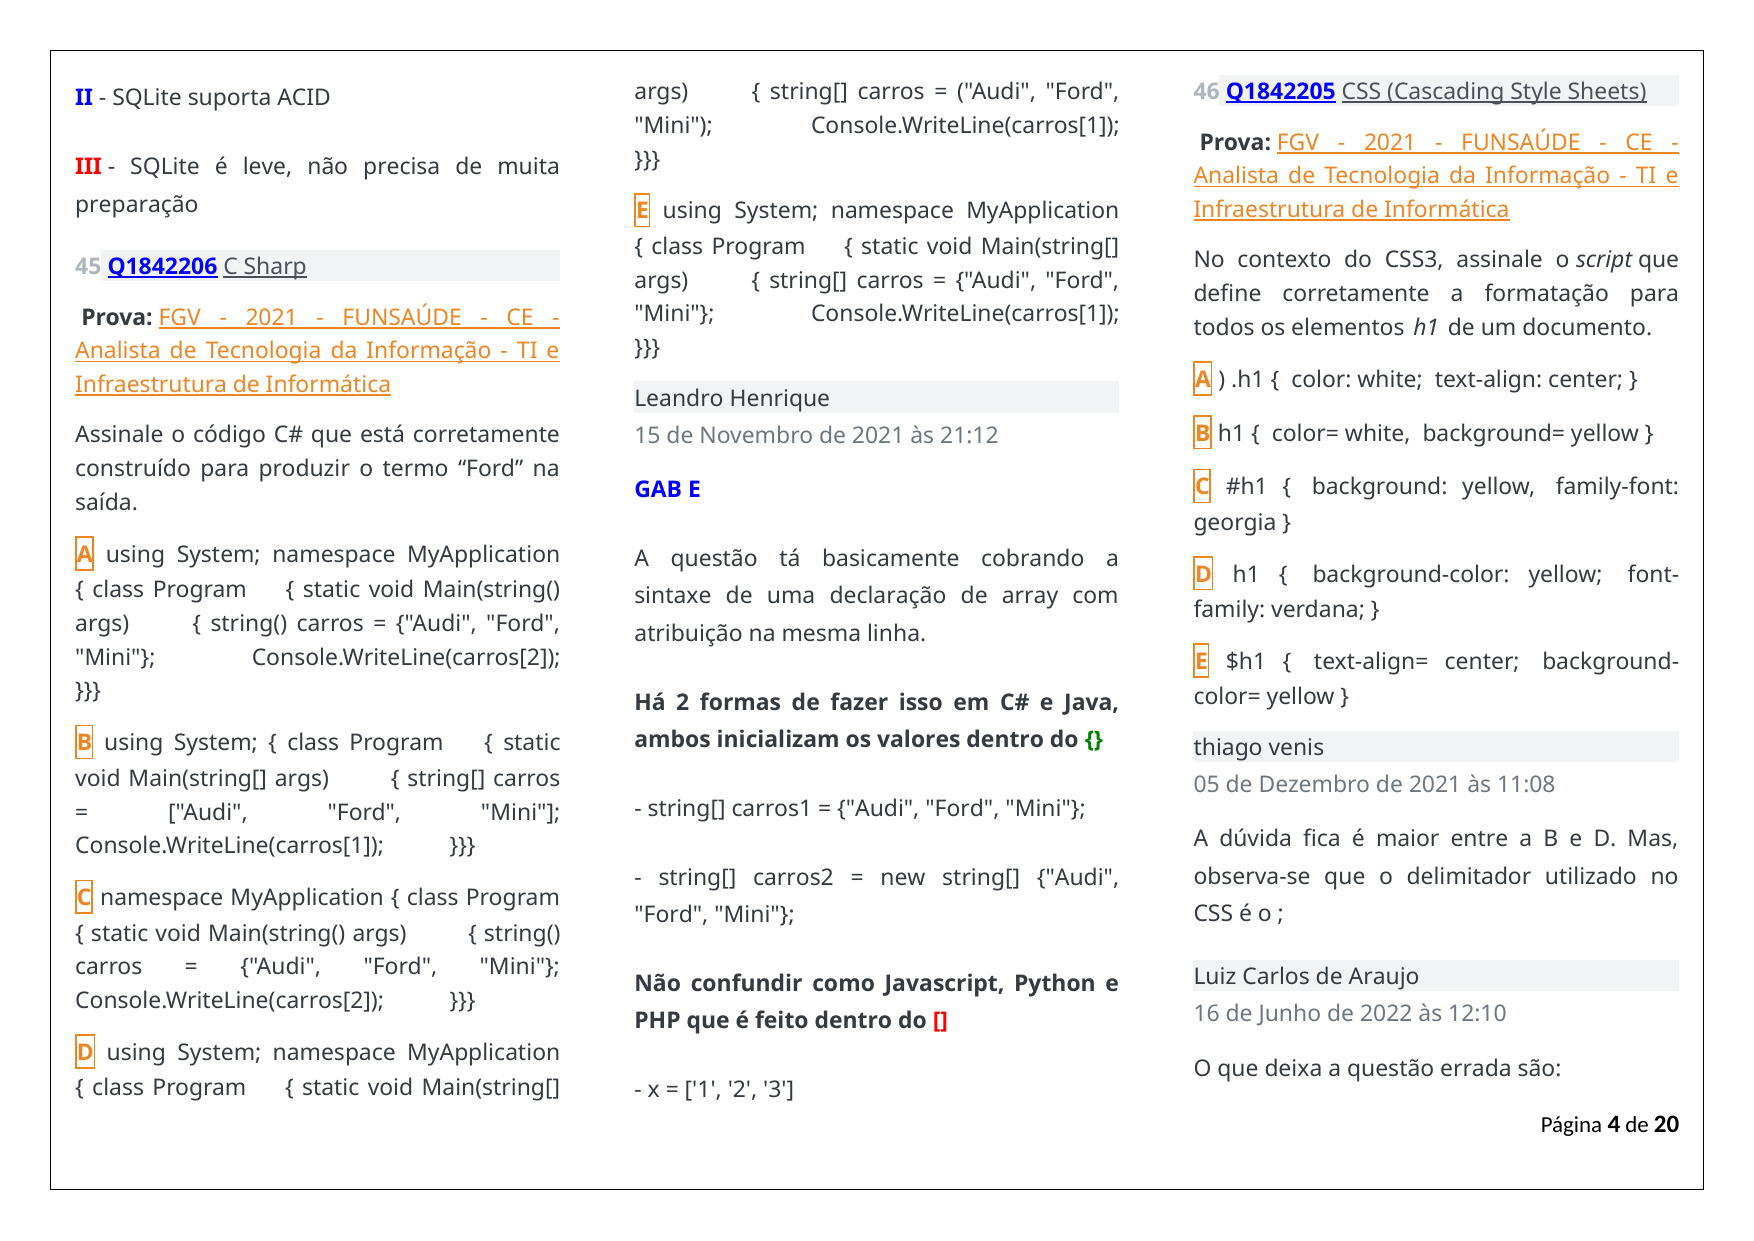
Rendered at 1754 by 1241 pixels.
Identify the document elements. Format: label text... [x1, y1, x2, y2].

text D using System; namespace MyApplication { class Program { static void Main(string[] args) { string[] carros = ("Audi", "Ford", "Mini"); Console.WriteLine(carros[1]); }}} [634, 75, 1119, 174]
text D h1 { background-color: yellow; font-family: verdana; } [1193, 556, 1679, 624]
text III - SQLite é leve, não precisa de muita preparação [75, 144, 560, 219]
text C namespace MyApplication { class Program { static void Main(string() args) { string() carros = {"Audi", "Ford", "Mini"}; Console.WriteLine(carros[2]); }}} [75, 879, 560, 1015]
text Prova: FGV - 2021 - FUNSAÚDE - CE - Analista de Tecnologia da Informação - TI e Infraestrutura de Informática [1193, 187, 1679, 224]
text Prova: FGV - 2021 - FUNSAÚDE - CE - Analista de Tecnologia da Informação - TI e Infraestrutura de Informática [75, 300, 560, 361]
text Prova: FGV - 2021 - FUNSAÚDE - CE - Analista de Tecnologia da Informação - TI e Infraestrutura de Informática [75, 362, 560, 399]
text Assinale o código C# que está corretamente construído para produzir o termo “Ford” na saída. [75, 418, 560, 517]
text A dúvida fica é maior entre a B e D. Mas, observa-se que o delimitador utilizado no CSS é o ; [1193, 816, 1679, 928]
text A ) .h1 { color: white; text-align: center; } [1212, 361, 1679, 396]
text E $h1 { text-align= center; background-color= yellow } [1193, 643, 1679, 711]
text - x = ['1', '2', '3'] [634, 1067, 1119, 1104]
text Há 2 formas de fazer isso em C# e Java, ambos inicializam os valores dentro do {} [634, 679, 1119, 754]
text Luiz Carlos de Araujo [1193, 960, 1679, 991]
text O que deixa a questão errada são: [1193, 1045, 1679, 1083]
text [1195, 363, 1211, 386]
text Prova: FGV - 2021 - FUNSAÚDE - CE - Analista de Tecnologia da Informação - TI e Infraestrutura de Informática [1193, 125, 1679, 186]
text 16 de Junho de 2022 às 12:10 [1193, 991, 1679, 1028]
text GAB E [634, 467, 1119, 504]
text 05 de Dezembro de 2021 às 11:08 [1193, 762, 1679, 799]
text 45 Q1842206 C Sharp [101, 250, 560, 281]
text - string[] carros2 = new string[] {"Audi", "Ford", "Mini"}; [634, 854, 1119, 929]
text A questão tá basicamente cobrando a sintaxe de uma declaração de array com atribuição na mesma linha. [634, 536, 1119, 648]
text 15 de Novembro de 2021 às 21:12 [634, 413, 1119, 450]
text II - SQLite suporta ACID [75, 75, 560, 112]
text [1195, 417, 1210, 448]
text B h1 { color= white, background= yellow } [1212, 415, 1679, 449]
text A using System; namespace MyApplication { class Program { static void Main(string() args) { string() carros = {"Audi", "Ford", "Mini"}; Console.WriteLine(carros[2]); }}} [75, 536, 560, 706]
text C #h1 { background: yellow, family-font: georgia } [1193, 469, 1679, 537]
text E using System; namespace MyApplication { class Program { static void Main(string[] args) { string[] carros = {"Audi", "Ford", "Mini"}; Console.WriteLine(carros[1]); }}} [634, 193, 1119, 362]
text Não confundir como Javascript, Python e PHP que é feito dentro do [] [634, 961, 1119, 1036]
text D using System; namespace MyApplication { class Program { static void Main(string[] args) { string[] carros = ("Audi", "Ford", "Mini"); Console.WriteLine(carros[1]); }}} [75, 1034, 560, 1102]
text No contexto do CSS3, assinale o script que define corretamente a formatação para todos os elementos h1 de um documento. [1193, 243, 1679, 342]
text B using System; { class Program { static void Main(string[] args) { string[] carros = ["Audi", "Ford", "Mini"]; Console.WriteLine(carros[1]); }}} [75, 725, 560, 860]
text Leandro Henrique [634, 381, 1119, 413]
text thiago venis [1193, 731, 1679, 762]
text 46 Q1842205 CSS (Cascading Style Sheets) [1219, 75, 1679, 106]
text - string[] carros1 = {"Audi", "Ford", "Mini"}; [634, 786, 1119, 823]
